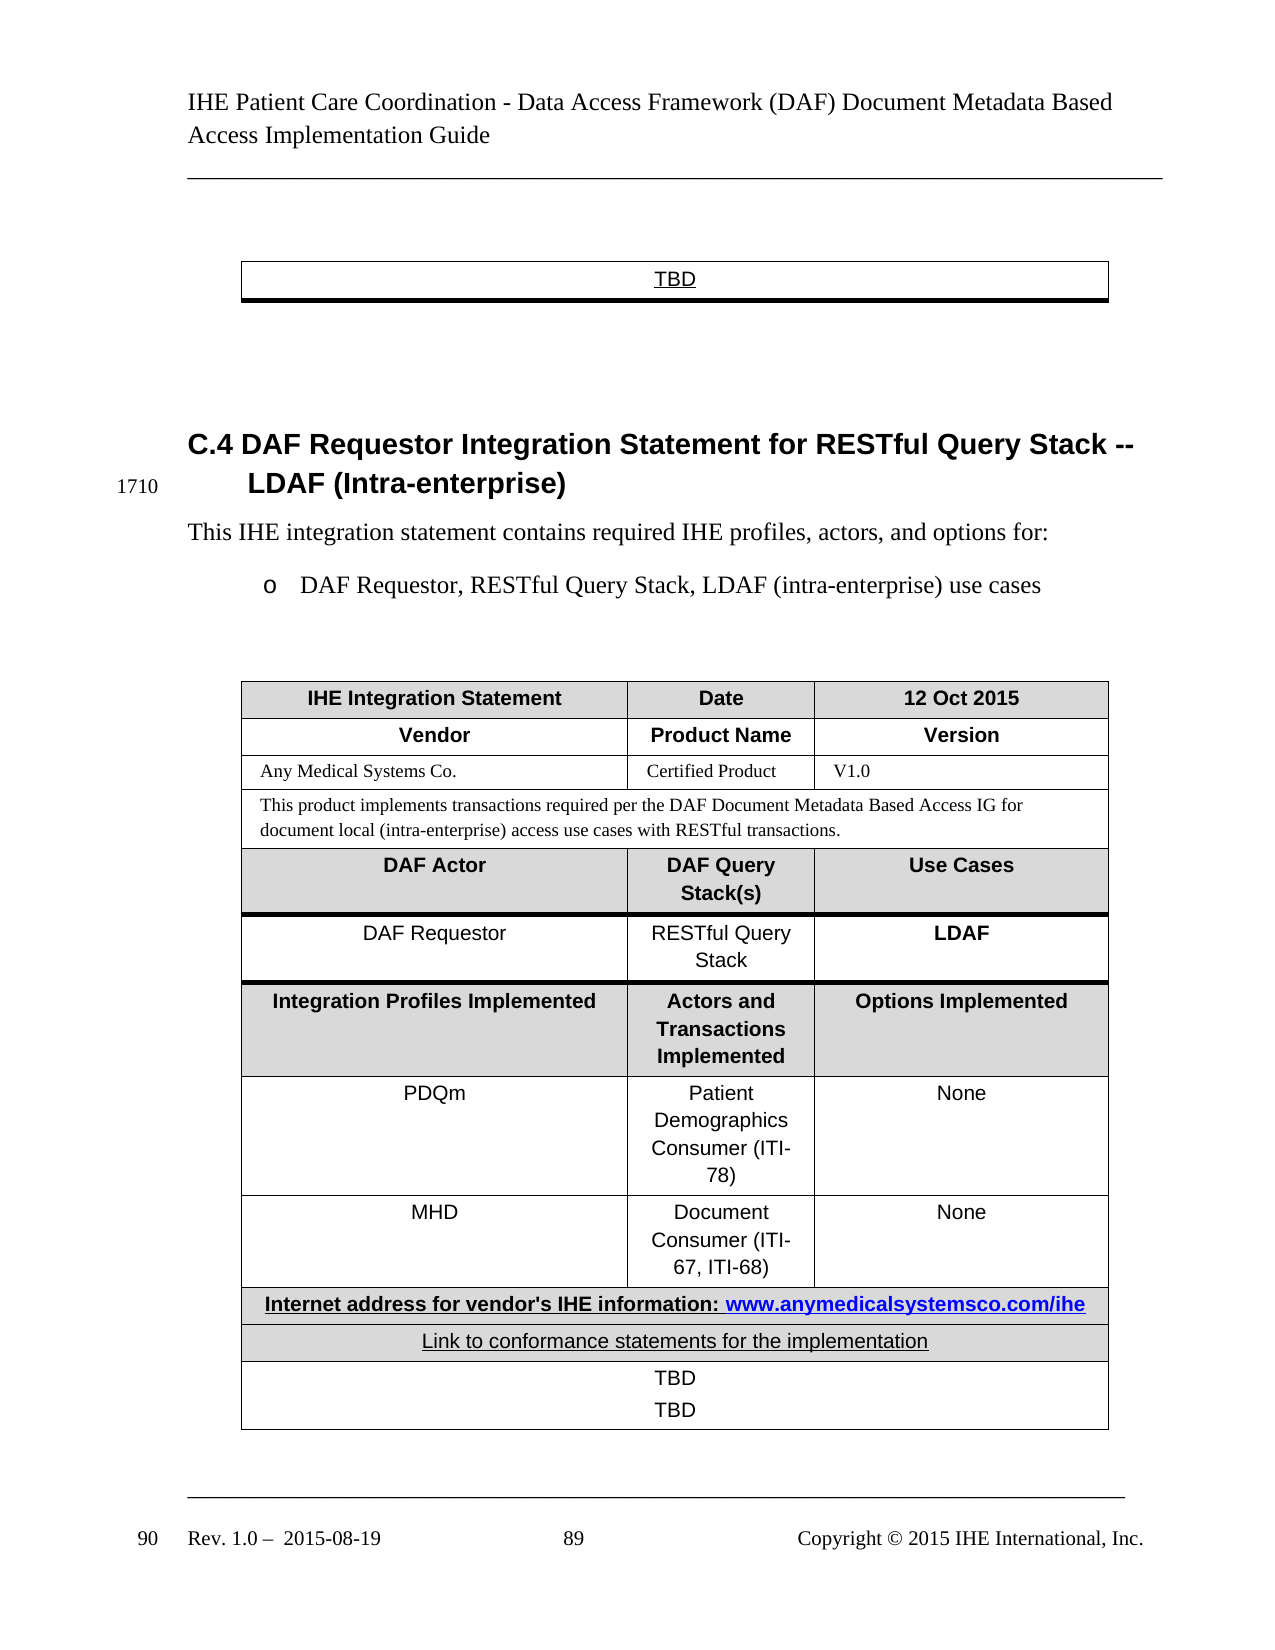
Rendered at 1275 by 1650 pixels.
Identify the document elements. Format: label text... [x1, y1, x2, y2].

table_cell Vendor [242, 719, 627, 754]
table_cell Patient Demographics Consumer (ITI-78) [628, 1077, 814, 1195]
table_cell None [815, 1077, 1108, 1195]
table_cell Certified Product [628, 756, 814, 789]
table_cell Internet address for vendor's IHE information: www.anymedicalsystemsco.com/ihe [242, 1288, 1108, 1324]
table_header IHE Integration Statement [242, 682, 627, 718]
table_cell This product implements transactions required per the DAF Document Metadata Based Access IG for document local (intra-enterprise) access use cases with RESTful transactions. [242, 790, 1108, 848]
table_cell PDQm [242, 1077, 627, 1195]
table_cell Product Name [628, 719, 814, 754]
table_cell MHD [242, 1196, 627, 1287]
table_cell TBD TBD [242, 262, 1108, 298]
table_cell Document Consumer (ITI-67, ITI-68) [628, 1196, 814, 1287]
table_cell None [815, 1196, 1108, 1287]
table_cell Version [815, 719, 1108, 754]
table_header Date [628, 682, 814, 718]
table_cell DAF Requestor [242, 917, 627, 980]
table_cell Actors and Transactions Implemented [628, 985, 814, 1076]
table_header 12 Oct 2015 [815, 682, 1108, 718]
table_cell LDAF [815, 917, 1108, 980]
table_cell Use Cases [815, 849, 1108, 912]
table_cell Any Medical Systems Co. [242, 756, 627, 789]
table_cell Options Implemented [815, 985, 1108, 1076]
table_cell DAF Query Stack(s) [628, 849, 814, 912]
table_cell Link to conformance statements for the implementation [242, 1325, 1108, 1361]
subtitle C.4 DAF Requestor Integration Statement for RESTful Query Stack -- LDAF (Intra-enterprise) [187, 427, 1162, 499]
table_cell TBD TBD [242, 1362, 1108, 1429]
table_cell DAF Actor [242, 849, 627, 912]
list DAF Requestor, RESTful Query Stack, LDAF (intra-enterprise) use cases [262, 571, 1162, 601]
table_cell V1.0 [815, 756, 1108, 789]
text This IHE integration statement contains required IHE profiles, actors, and options for: [187, 517, 1162, 546]
table_cell Integration Profiles Implemented [242, 985, 627, 1076]
table_cell RESTful Query Stack [628, 917, 814, 980]
